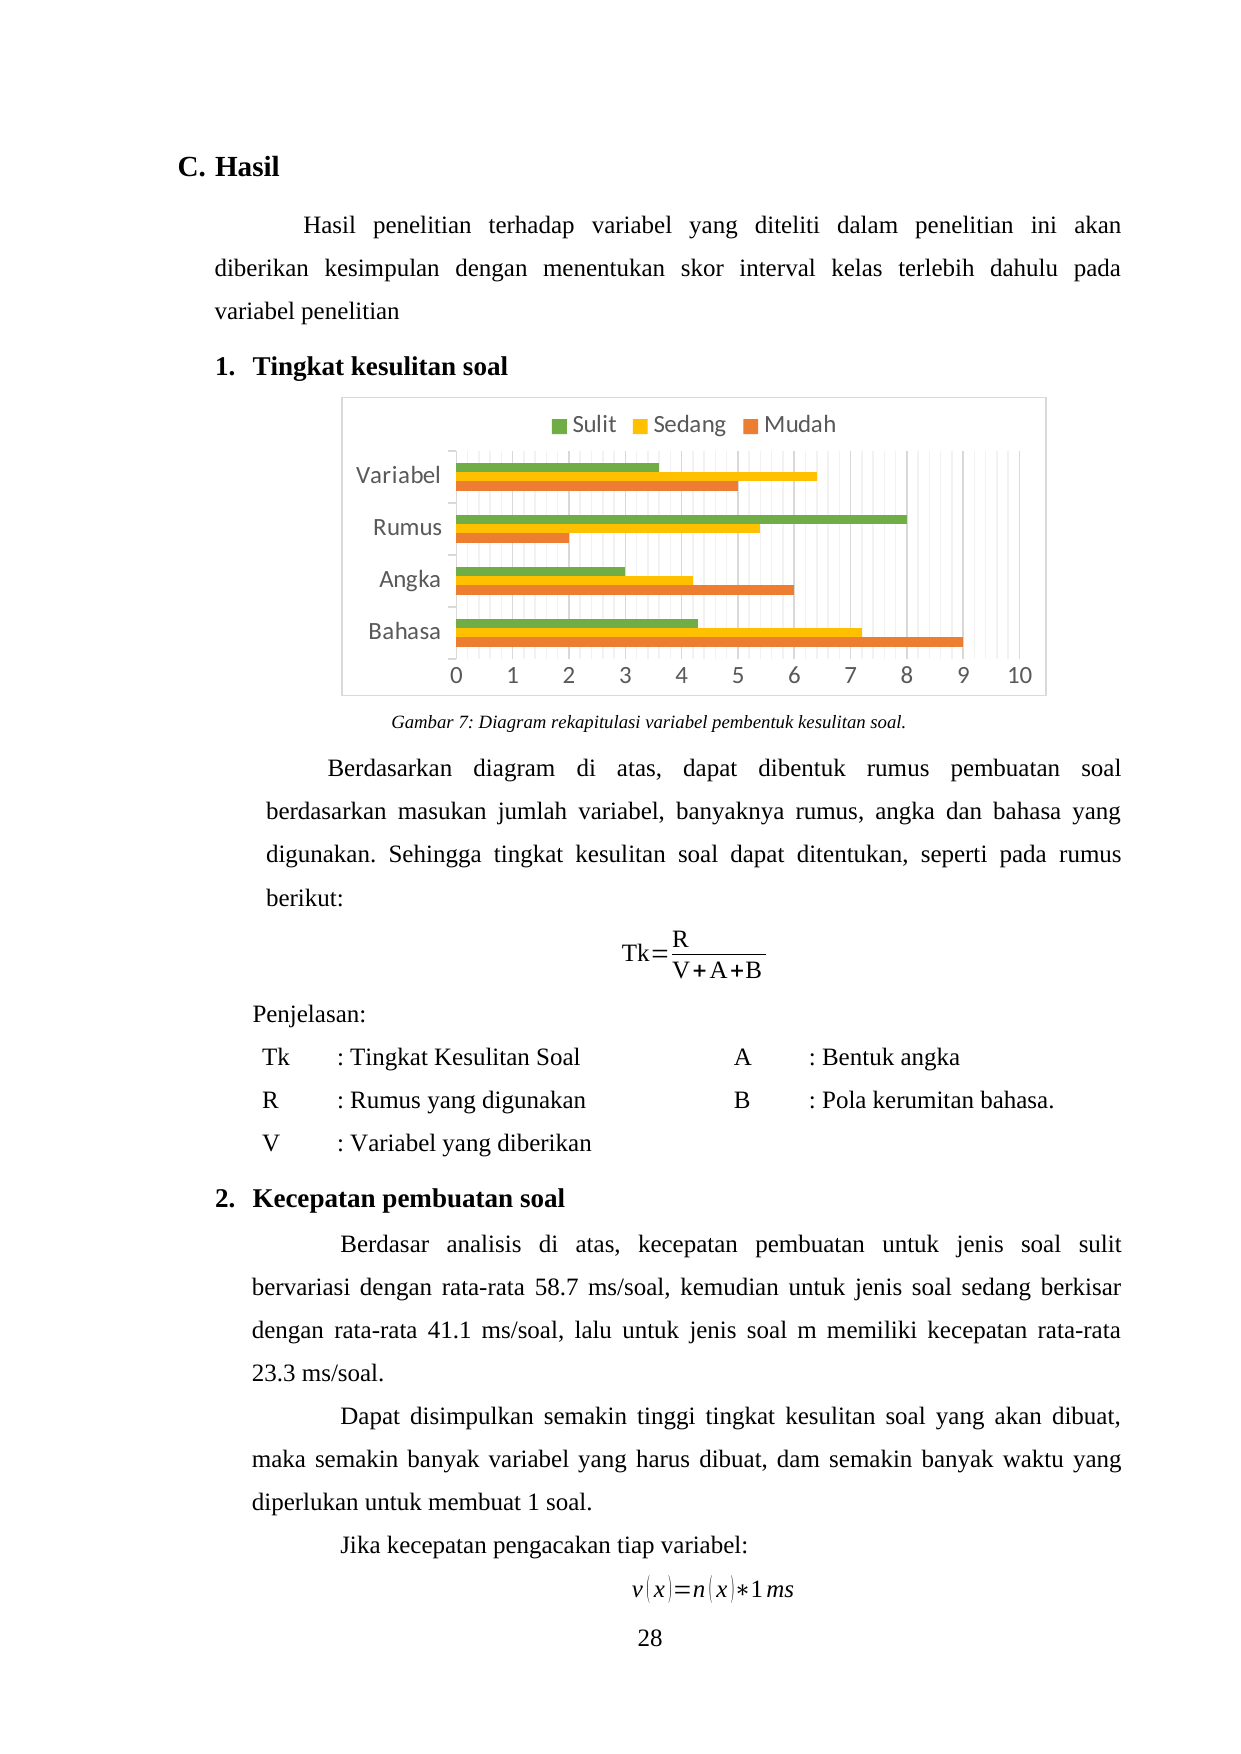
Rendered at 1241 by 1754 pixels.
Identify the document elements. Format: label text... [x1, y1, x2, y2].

text Berdasarkan diagram di atas, dapat dibentuk rumus pembuatan soal berdasarkan masukan jumlah variabel, banyaknya rumus, angka dan bahasa yang digunakan. Sehingga tingkat kesulitan soal dapat ditentukan, seperti pada rumus berikut: [266, 753, 1122, 911]
text Penjelasan: [177, 999, 1122, 1028]
text Jika kecepatan pengacakan tiap variabel: [252, 1531, 1122, 1559]
text Dapat disimpulkan semakin tinggi tingkat kesulitan soal yang akan dibuat, maka semakin banyak variabel yang harus dibuat, dam semakin banyak waktu yang diperlukan untuk membuat 1 soal. [252, 1401, 1122, 1516]
subtitle Hasil [177, 149, 1122, 183]
text Hasil penelitian terhadap variabel yang diteliti dalam penelitian ini akan diberikan kesimpulan dengan menentukan skor interval kelas terlebih dahulu pada variabel penelitian [214, 210, 1122, 325]
subtitle Kecepatan pembuatan soal [215, 1182, 1122, 1213]
text Berdasar analisis di atas, kecepatan pembuatan untuk jenis soal sulit bervariasi dengan rata-rata 58.7 ms/soal, kemudian untuk jenis soal sedang berkisar dengan rata-rata 41.1 ms/soal, lalu untuk jenis soal m memiliki kecepatan rata-rata 23.3 ms/soal. [252, 1229, 1122, 1387]
subtitle Tingkat kesulitan soal [215, 350, 1122, 381]
table_header A : Bentuk angka B : Pola kerumitan bahasa. [723, 1042, 1122, 1172]
text Gambar 7: Diagram rekapitulasi variabel pembentuk kesulitan soal. [177, 711, 1122, 732]
table_header Tk : Tingkat Kesulitan Soal R : Rumus yang digunakan V : Variabel yang diberikan [251, 1042, 722, 1172]
